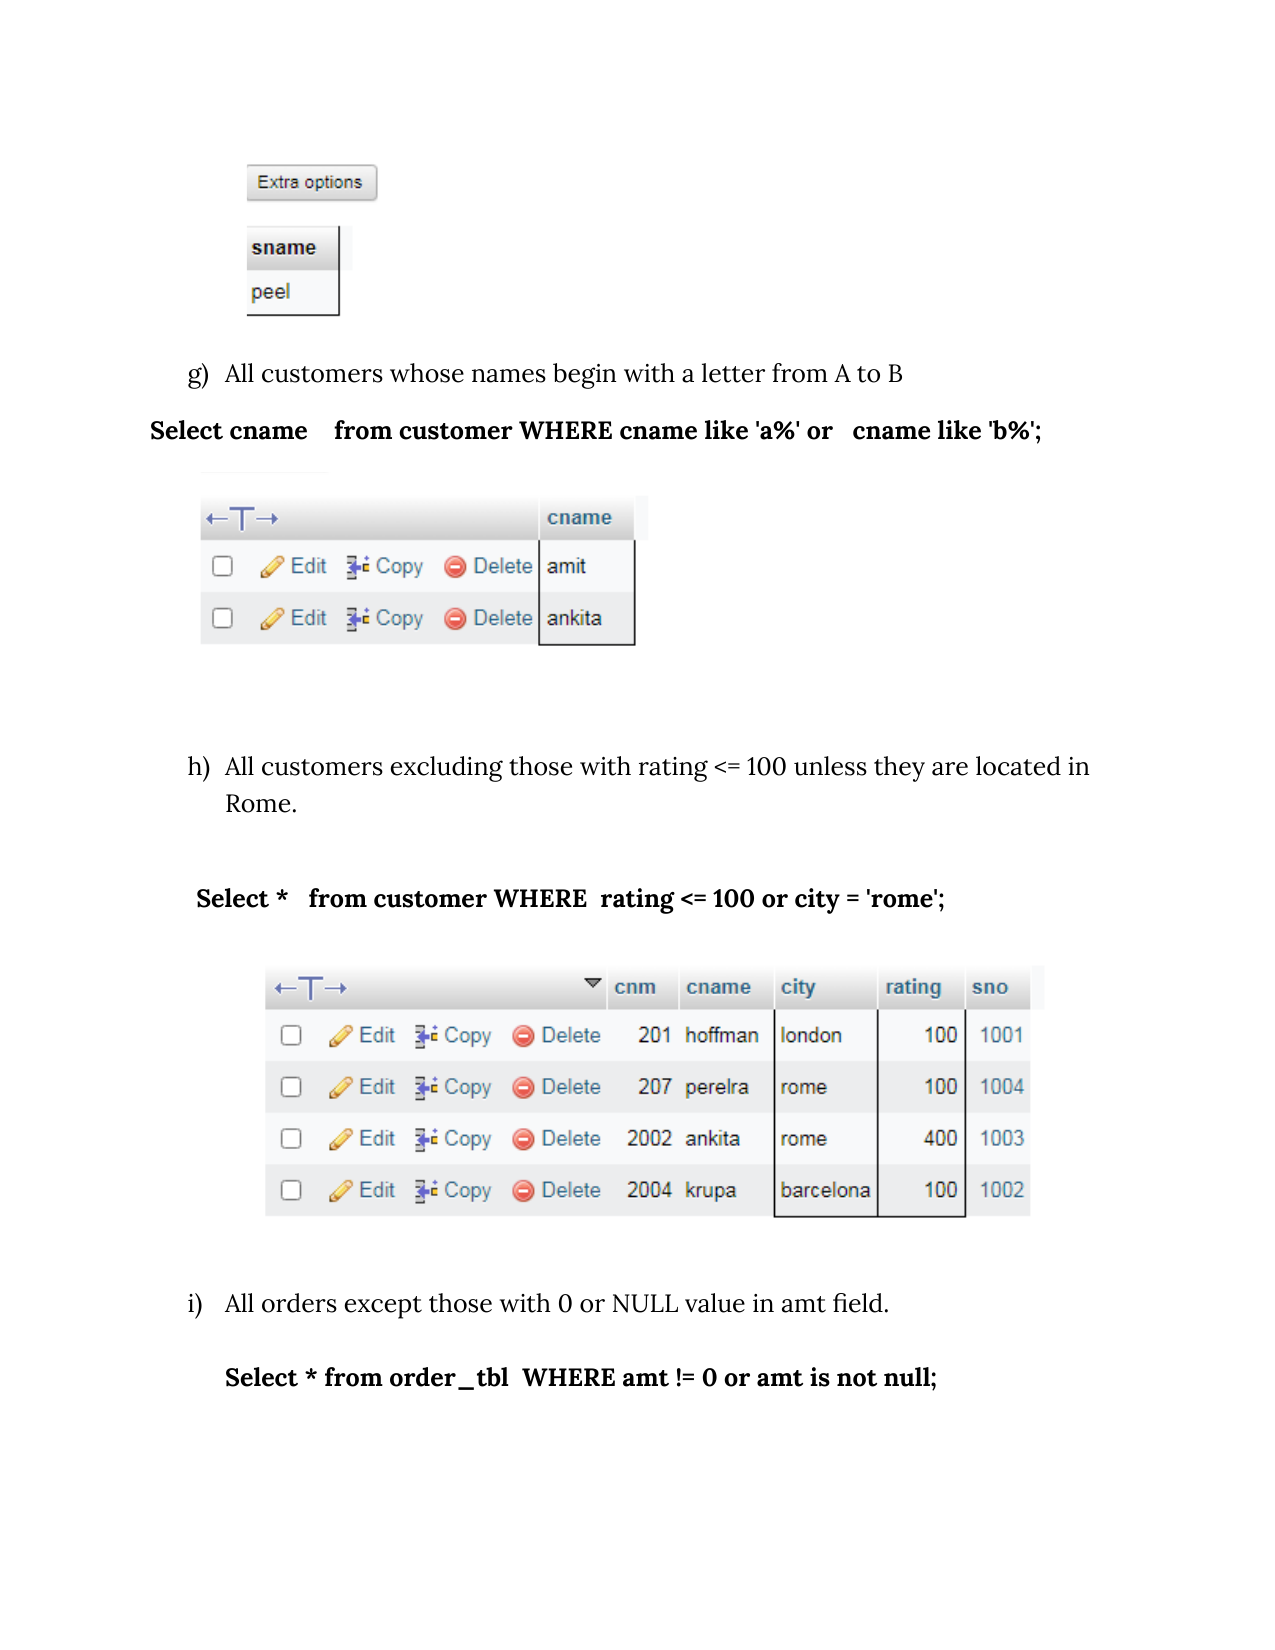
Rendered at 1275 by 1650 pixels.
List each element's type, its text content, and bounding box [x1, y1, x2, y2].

list All customers whose names begin with a letter from A to B [187, 357, 1125, 389]
picture [264, 955, 1090, 1246]
picture [246, 150, 472, 332]
list All orders except those with 0 or NULL value in amt field. [187, 1287, 1125, 1319]
list All customers excluding those with rating <= 100 unless they are located in Rome. [187, 751, 1125, 819]
text Select * from order_tbl WHERE amt != 0 or amt is not null; [225, 1361, 1125, 1393]
text Select cname from customer WHERE cname like 'a%' or cname like 'b%'; [150, 414, 1125, 446]
picture [200, 472, 674, 668]
text Select * from customer WHERE rating <= 100 or city = 'rome'; [150, 882, 1125, 914]
